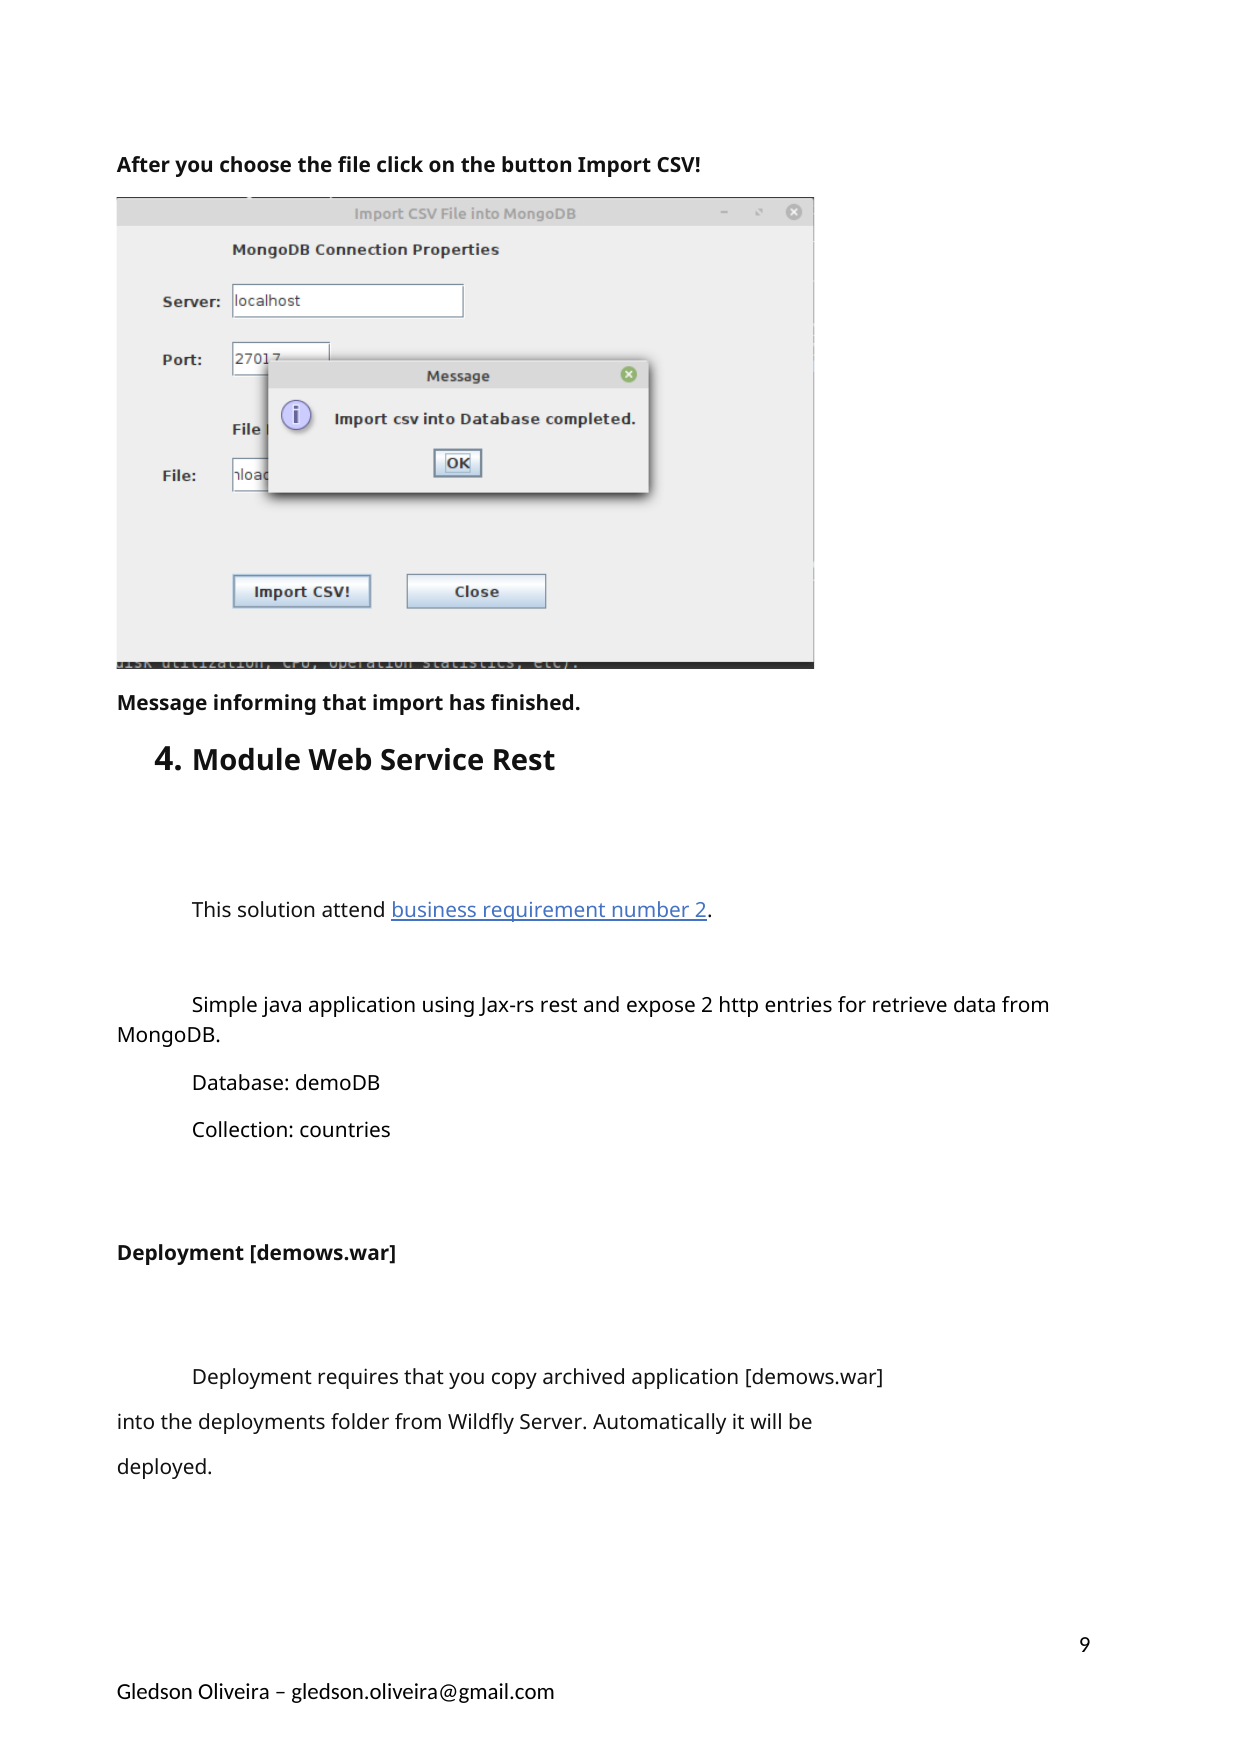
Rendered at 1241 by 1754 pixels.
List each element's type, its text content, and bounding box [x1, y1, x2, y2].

picture [116, 197, 815, 669]
text Message informing that import has finished. [117, 688, 1090, 716]
list Module Web Service Rest [154, 735, 1090, 781]
text Deployment requires that you copy archived application [demows.war] into the deployments folder from Wildfly Server. Automatically it will be deployed. [117, 1362, 901, 1481]
text Deployment [demows.war] [117, 1238, 1090, 1267]
text Database: demoDB [117, 1068, 1090, 1096]
text Collection: countries [117, 1115, 1090, 1144]
text Simple java application using Jax-rs rest and expose 2 http entries for retrieve data from MongoDB. [117, 990, 1090, 1049]
text After you choose the file click on the button Import CSV! [117, 150, 1090, 178]
text This solution attend business requirement number 2. [117, 895, 1090, 924]
